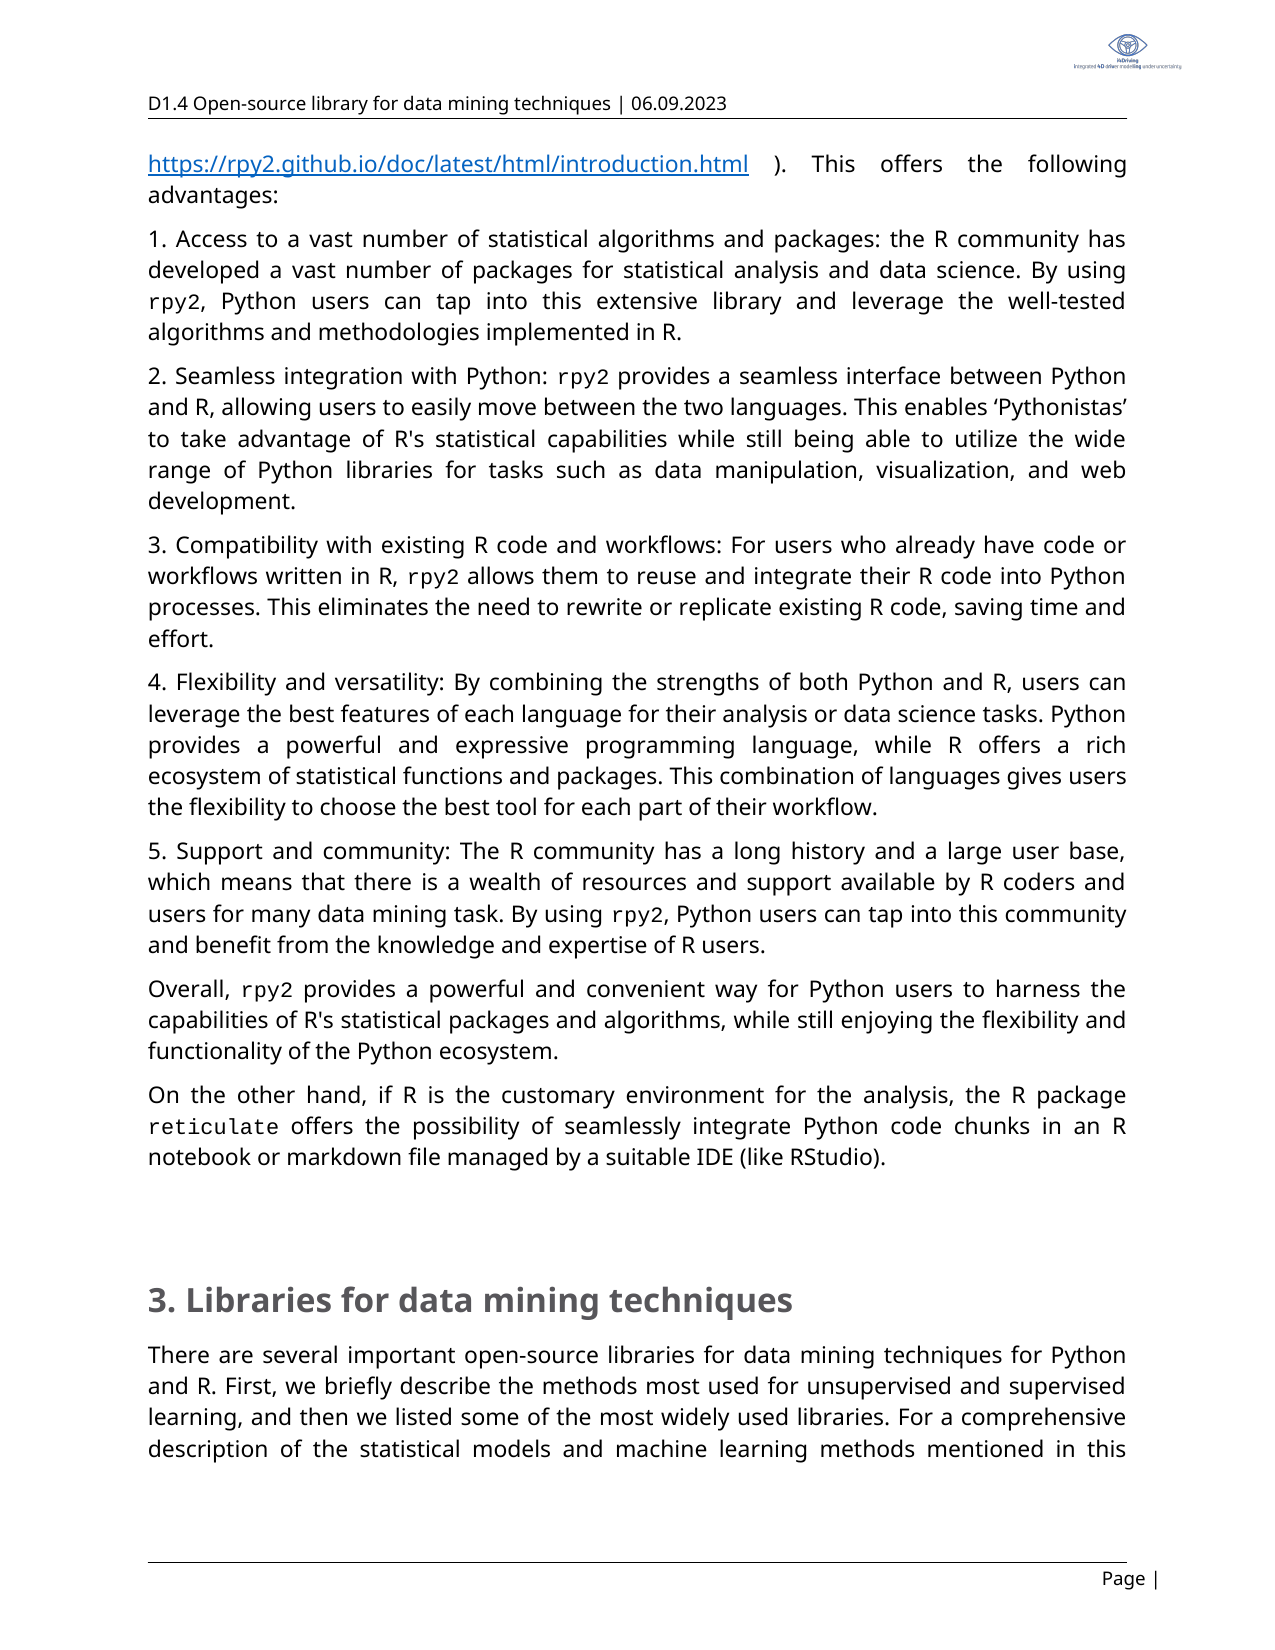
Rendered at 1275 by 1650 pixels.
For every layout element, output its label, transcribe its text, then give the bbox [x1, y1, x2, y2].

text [148, 1339, 1127, 1464]
text On the other hand, if R is the customary environment for the analysis, the R package reticulate offers the possibility of seamlessly integrate Python code chunks in an R notebook or markdown file managed by a suitable IDE (like RStudio). [148, 1079, 1127, 1173]
text Overall, rpy2 provides a powerful and convenient way for Python users to harness the capabilities of R's statistical packages and algorithms, while still enjoying the flexibility and functionality of the Python ecosystem. [148, 973, 1127, 1066]
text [148, 148, 1127, 210]
subtitle Libraries for data mining techniques [148, 1277, 1127, 1322]
text 3. Compatibility with existing R code and workflows: For users who already have code or workflows written in R, rpy2 allows them to reuse and integrate their R code into Python processes. This eliminates the need to rewrite or replicate existing R code, saving time and effort. [148, 529, 1127, 654]
text 4. Flexibility and versatility: By combining the strengths of both Python and R, users can leverage the best features of each language for their analysis or data science tasks. Python provides a powerful and expressive programming language, while R offers a rich ecosystem of statistical functions and packages. This combination of languages gives users the flexibility to choose the best tool for each part of their workflow. [148, 666, 1127, 823]
text 2. Seamless integration with Python: rpy2 provides a seamless interface between Python and R, allowing users to easily move between the two languages. This enables ‘Pythonistas’ to take advantage of R's statistical capabilities while still being able to utilize the wide range of Python libraries for tasks such as data manipulation, visualization, and web development. [148, 360, 1127, 516]
picture [1069, 32, 1185, 72]
text 1. Access to a vast number of statistical algorithms and packages: the R community has developed a vast number of packages for statistical analysis and data science. By using rpy2, Python users can tap into this extensive library and leverage the well-tested algorithms and methodologies implemented in R. [148, 223, 1127, 348]
text 5. Support and community: The R community has a long history and a large user base, which means that there is a wealth of resources and support available by R coders and users for many data mining task. By using rpy2, Python users can tap into this community and benefit from the knowledge and expertise of R users. [148, 835, 1127, 960]
